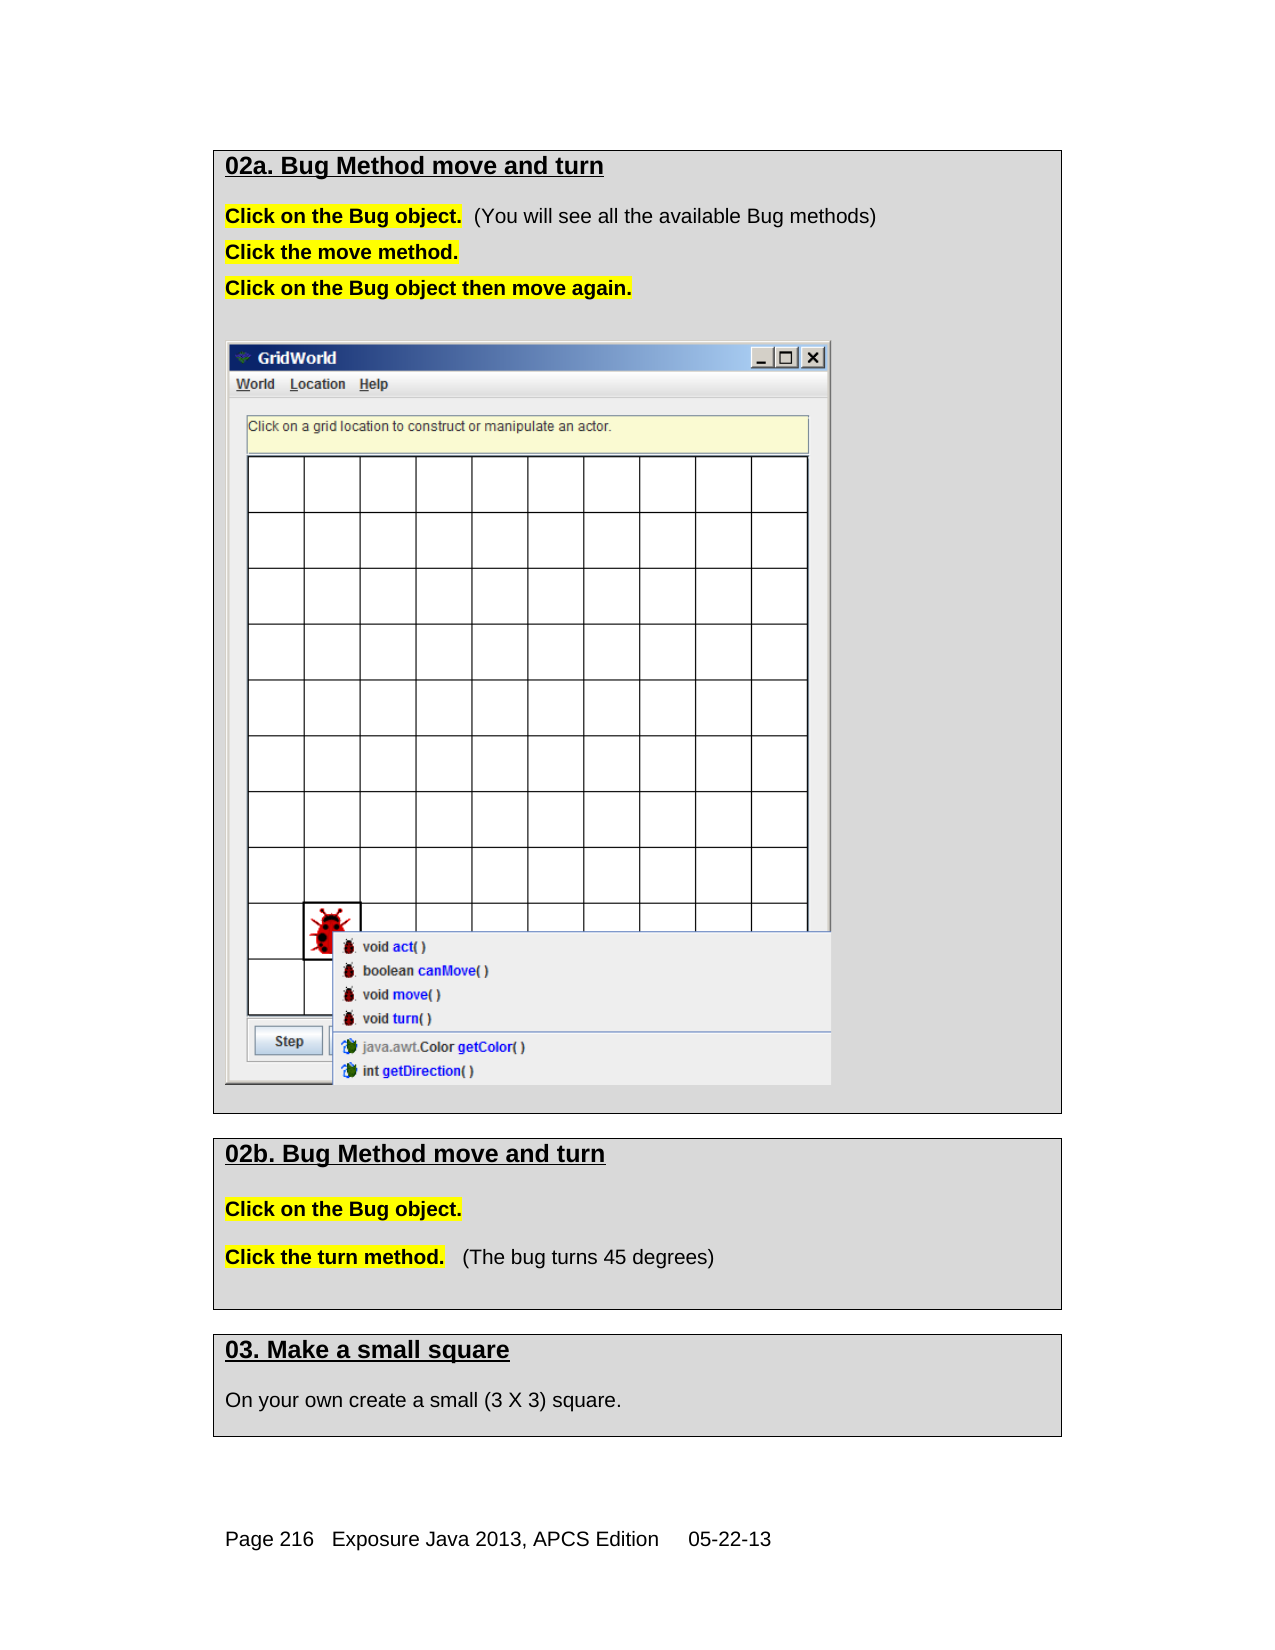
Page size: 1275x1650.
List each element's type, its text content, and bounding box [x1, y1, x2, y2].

table_header 02a. Bug Method move and turn Click on the Bug object. (You will see all the available Bug methods) Click the move method. Click on the Bug object then move again. [214, 151, 1061, 1113]
picture [225, 340, 832, 1085]
table_header 02b. Bug Method move and turn Click on the Bug object. Click the turn method. (The bug turns 45 degrees) [214, 1139, 1061, 1309]
table_header 03. Make a small square On your own create a small (3 X 3) square. [214, 1335, 1061, 1436]
